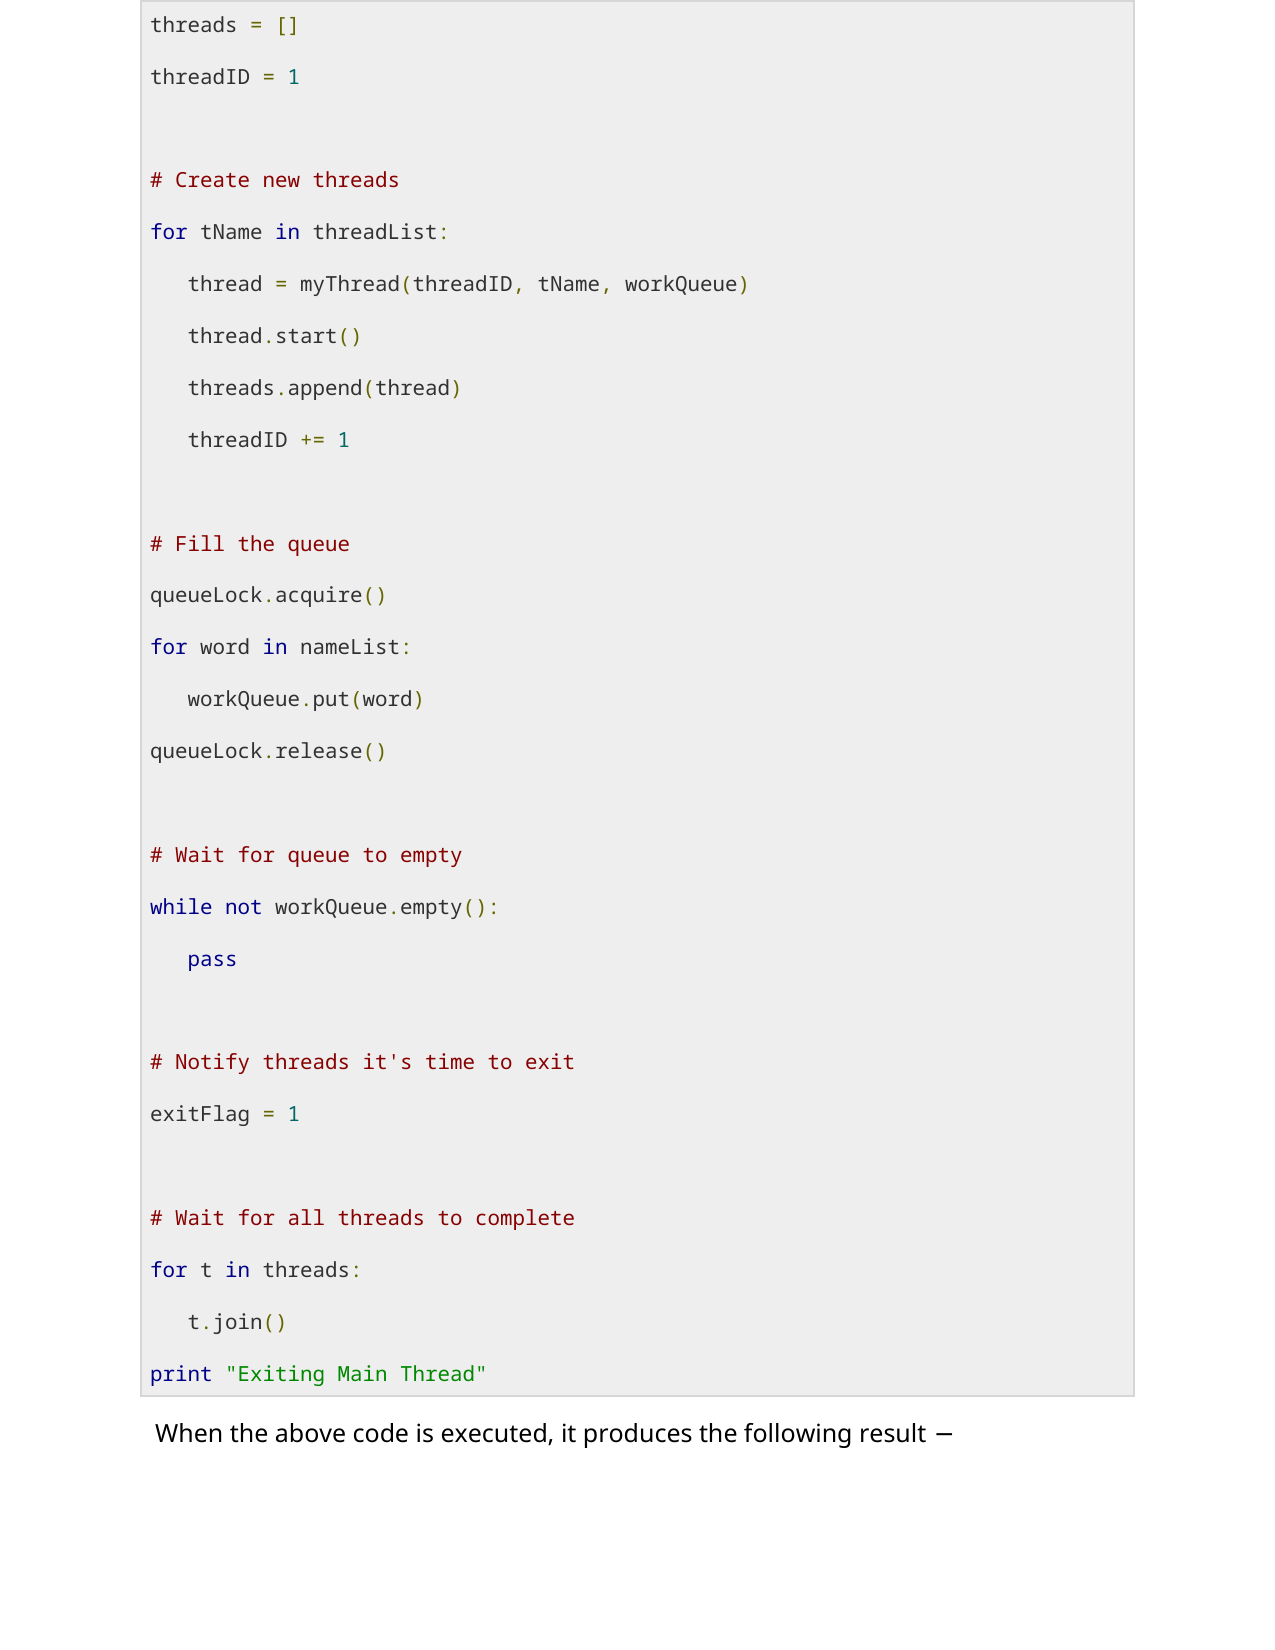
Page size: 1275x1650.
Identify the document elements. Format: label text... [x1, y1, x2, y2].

text workQueue.put(word) [142, 674, 1133, 713]
text while not workQueue.empty(): [142, 882, 1133, 920]
text # Wait for queue to empty [142, 830, 1133, 868]
text When the above code is executed, it produces the following result − [155, 1413, 1120, 1450]
text pass [142, 934, 1133, 972]
text print "Exiting Main Thread" [142, 1349, 1133, 1395]
text threadID = 1 [142, 52, 1133, 90]
text t.join() [142, 1297, 1133, 1335]
text # Create new threads [142, 156, 1133, 194]
text # Fill the queue [142, 519, 1133, 557]
text threads.append(thread) [142, 363, 1133, 401]
text for word in nameList: [142, 622, 1133, 661]
text # Notify threads it's time to exit [142, 1037, 1133, 1076]
text thread = myThread(threadID, tName, workQueue) [142, 259, 1133, 298]
text threadID += 1 [142, 415, 1133, 453]
text for tName in threadList: [142, 207, 1133, 246]
text exitFlag = 1 [142, 1089, 1133, 1128]
text # Wait for all threads to complete [142, 1193, 1133, 1231]
text queueLock.release() [142, 726, 1133, 764]
text thread.start() [142, 311, 1133, 349]
text for t in threads: [142, 1245, 1133, 1283]
text queueLock.acquire() [142, 571, 1133, 609]
text threads = [] [142, 2, 1133, 38]
